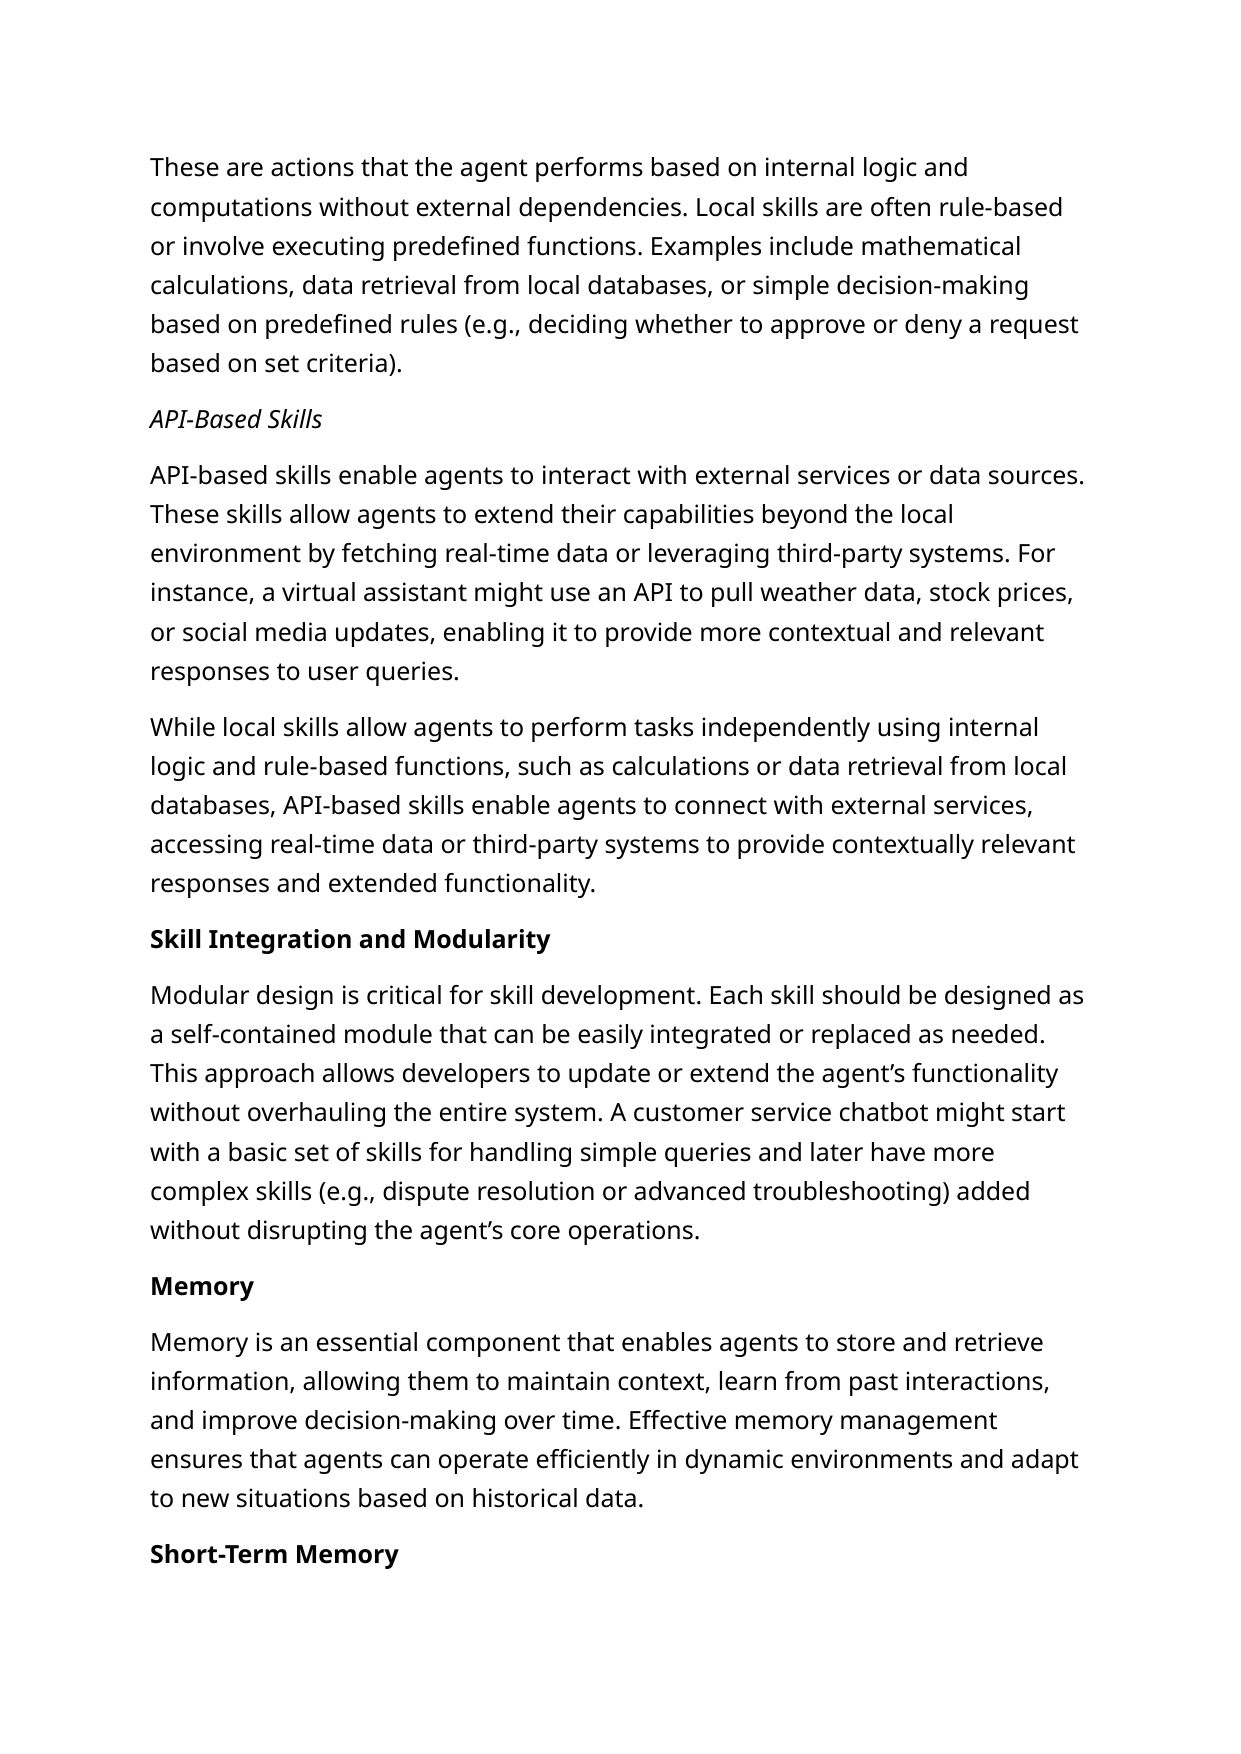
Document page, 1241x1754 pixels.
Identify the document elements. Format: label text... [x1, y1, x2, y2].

text Skill Integration and Modularity [150, 922, 1090, 956]
text Memory is an essential component that enables agents to store and retrieve information, allowing them to maintain context, learn from past interactions, and improve decision-making over time. Effective memory management ensures that agents can operate efficiently in dynamic environments and adapt to new situations based on historical data. [150, 1324, 1090, 1515]
text Memory [150, 1268, 1090, 1302]
text While local skills allow agents to perform tasks independently using internal logic and rule-based functions, such as calculations or data retrieval from local databases, API-based skills enable agents to connect with external services, accessing real-time data or third-party systems to provide contextually relevant responses and extended functionality. [150, 709, 1090, 900]
text API-Based Skills [150, 402, 1090, 436]
text API-based skills enable agents to interact with external services or data sources. These skills allow agents to extend their capabilities beyond the local environment by fetching real-time data or leveraging third-party systems. For instance, a virtual assistant might use an API to pull weather data, stock prices, or social media updates, enabling it to provide more contextual and relevant responses to user queries. [150, 457, 1090, 687]
text These are actions that the agent performs based on internal logic and computations without external dependencies. Local skills are often rule-based or involve executing predefined functions. Examples include mathematical calculations, data retrieval from local databases, or simple decision-making based on predefined rules (e.g., deciding whether to approve or deny a request based on set criteria). [150, 150, 1090, 380]
text Short-Term Memory [150, 1537, 1090, 1571]
text Modular design is critical for skill development. Each skill should be designed as a self-contained module that can be easily integrated or replaced as needed. This approach allows developers to update or extend the agent’s functionality without overhauling the entire system. A customer service chatbot might start with a basic set of skills for handling simple queries and later have more complex skills (e.g., dispute resolution or advanced troubleshooting) added without disrupting the agent’s core operations. [150, 977, 1090, 1247]
